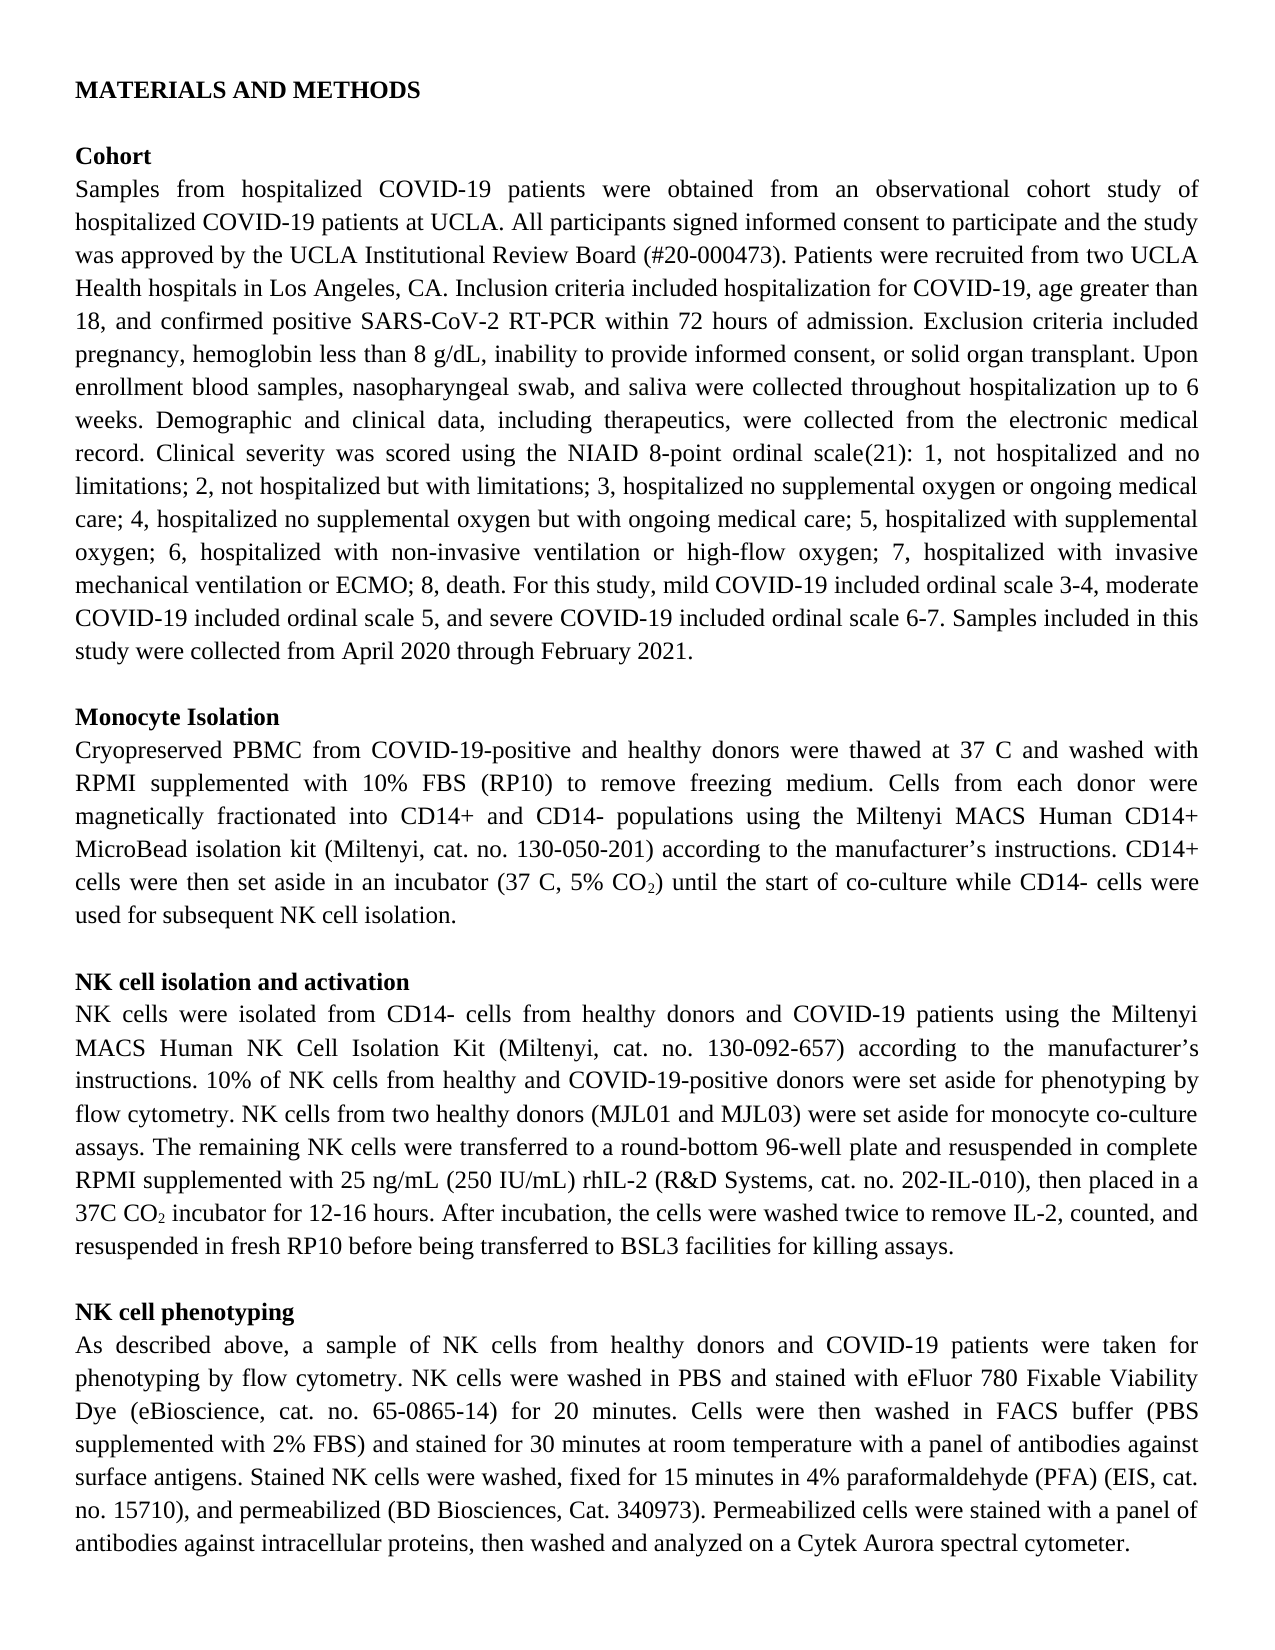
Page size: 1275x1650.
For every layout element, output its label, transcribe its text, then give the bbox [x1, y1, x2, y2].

text As described above, a sample of NK cells from healthy donors and COVID-19 patients were taken for phenotyping by flow cytometry. NK cells were washed in PBS and stained with eFluor 780 Fixable Viability Dye (eBioscience, cat. no. 65-0865-14) for 20 minutes. Cells were then washed in FACS buffer (PBS supplemented with 2% FBS) and stained for 30 minutes at room temperature with a panel of antibodies against surface antigens. Stained NK cells were washed, fixed for 15 minutes in 4% paraformaldehyde (PFA) (EIS, cat. no. 15710), and permeabilized (BD Biosciences, Cat. 340973). Permeabilized cells were stained with a panel of antibodies against intracellular proteins, then washed and analyzed on a Cytek Aurora spectral cytometer. [75, 1330, 1200, 1557]
text MATERIALS AND METHODS [75, 75, 1200, 104]
text NK cell phenotyping [75, 1297, 1200, 1326]
text NK cell isolation and activation [75, 967, 1200, 995]
text Samples from hospitalized COVID-19 patients were obtained from an observational cohort study of hospitalized COVID-19 patients at UCLA. All participants signed informed consent to participate and the study was approved by the UCLA Institutional Review Board (#20-000473). Patients were recruited from two UCLA Health hospitals in Los Angeles, CA. Inclusion criteria included hospitalization for COVID-19, age greater than 18, and confirmed positive SARS-CoV-2 RT-PCR within 72 hours of admission. Exclusion criteria included pregnancy, hemoglobin less than 8 g/dL, inability to provide informed consent, or solid organ transplant. Upon enrollment blood samples, nasopharyngeal swab, and saliva were collected throughout hospitalization up to 6 weeks. Demographic and clinical data, including therapeutics, were collected from the electronic medical record. Clinical severity was scored using the NIAID 8-point ordinal scale(21): 1, not hospitalized and no limitations; 2, not hospitalized but with limitations; 3, hospitalized no supplemental oxygen or ongoing medical care; 4, hospitalized no supplemental oxygen but with ongoing medical care; 5, hospitalized with supplemental oxygen; 6, hospitalized with non-invasive ventilation or high-flow oxygen; 7, hospitalized with invasive mechanical ventilation or ECMO; 8, death. For this study, mild COVID-19 included ordinal scale 3-4, moderate COVID-19 included ordinal scale 5, and severe COVID-19 included ordinal scale 6-7. Samples included in this study were collected from April 2020 through February 2021. [75, 174, 1200, 665]
text NK cells were isolated from CD14- cells from healthy donors and COVID-19 patients using the Miltenyi MACS Human NK Cell Isolation Kit (Miltenyi, cat. no. 130-092-657) according to the manufacturer’s instructions. 10% of NK cells from healthy and COVID-19-positive donors were set aside for phenotyping by flow cytometry. NK cells from two healthy donors (MJL01 and MJL03) were set aside for monocyte co-culture assays. The remaining NK cells were transferred to a round-bottom 96-well plate and resuspended in complete RPMI supplemented with 25 ng/mL (250 IU/mL) rhIL-2 (R&D Systems, cat. no. 202-IL-010), then placed in a 37C CO2 incubator for 12-16 hours. After incubation, the cells were washed twice to remove IL-2, counted, and resuspended in fresh RP10 before being transferred to BSL3 facilities for killing assays. [75, 999, 1200, 1259]
text Monocyte Isolation [75, 702, 1200, 731]
text Cohort [75, 141, 1200, 170]
text Cryopreserved PBMC from COVID-19-positive and healthy donors were thawed at 37 C and washed with RPMI supplemented with 10% FBS (RP10) to remove freezing medium. Cells from each donor were magnetically fractionated into CD14+ and CD14- populations using the Miltenyi MACS Human CD14+ MicroBead isolation kit (Miltenyi, cat. no. 130-050-201) according to the manufacturer’s instructions. CD14+ cells were then set aside in an incubator (37 C, 5% CO2) until the start of co-culture while CD14- cells were used for subsequent NK cell isolation. [75, 735, 1200, 929]
